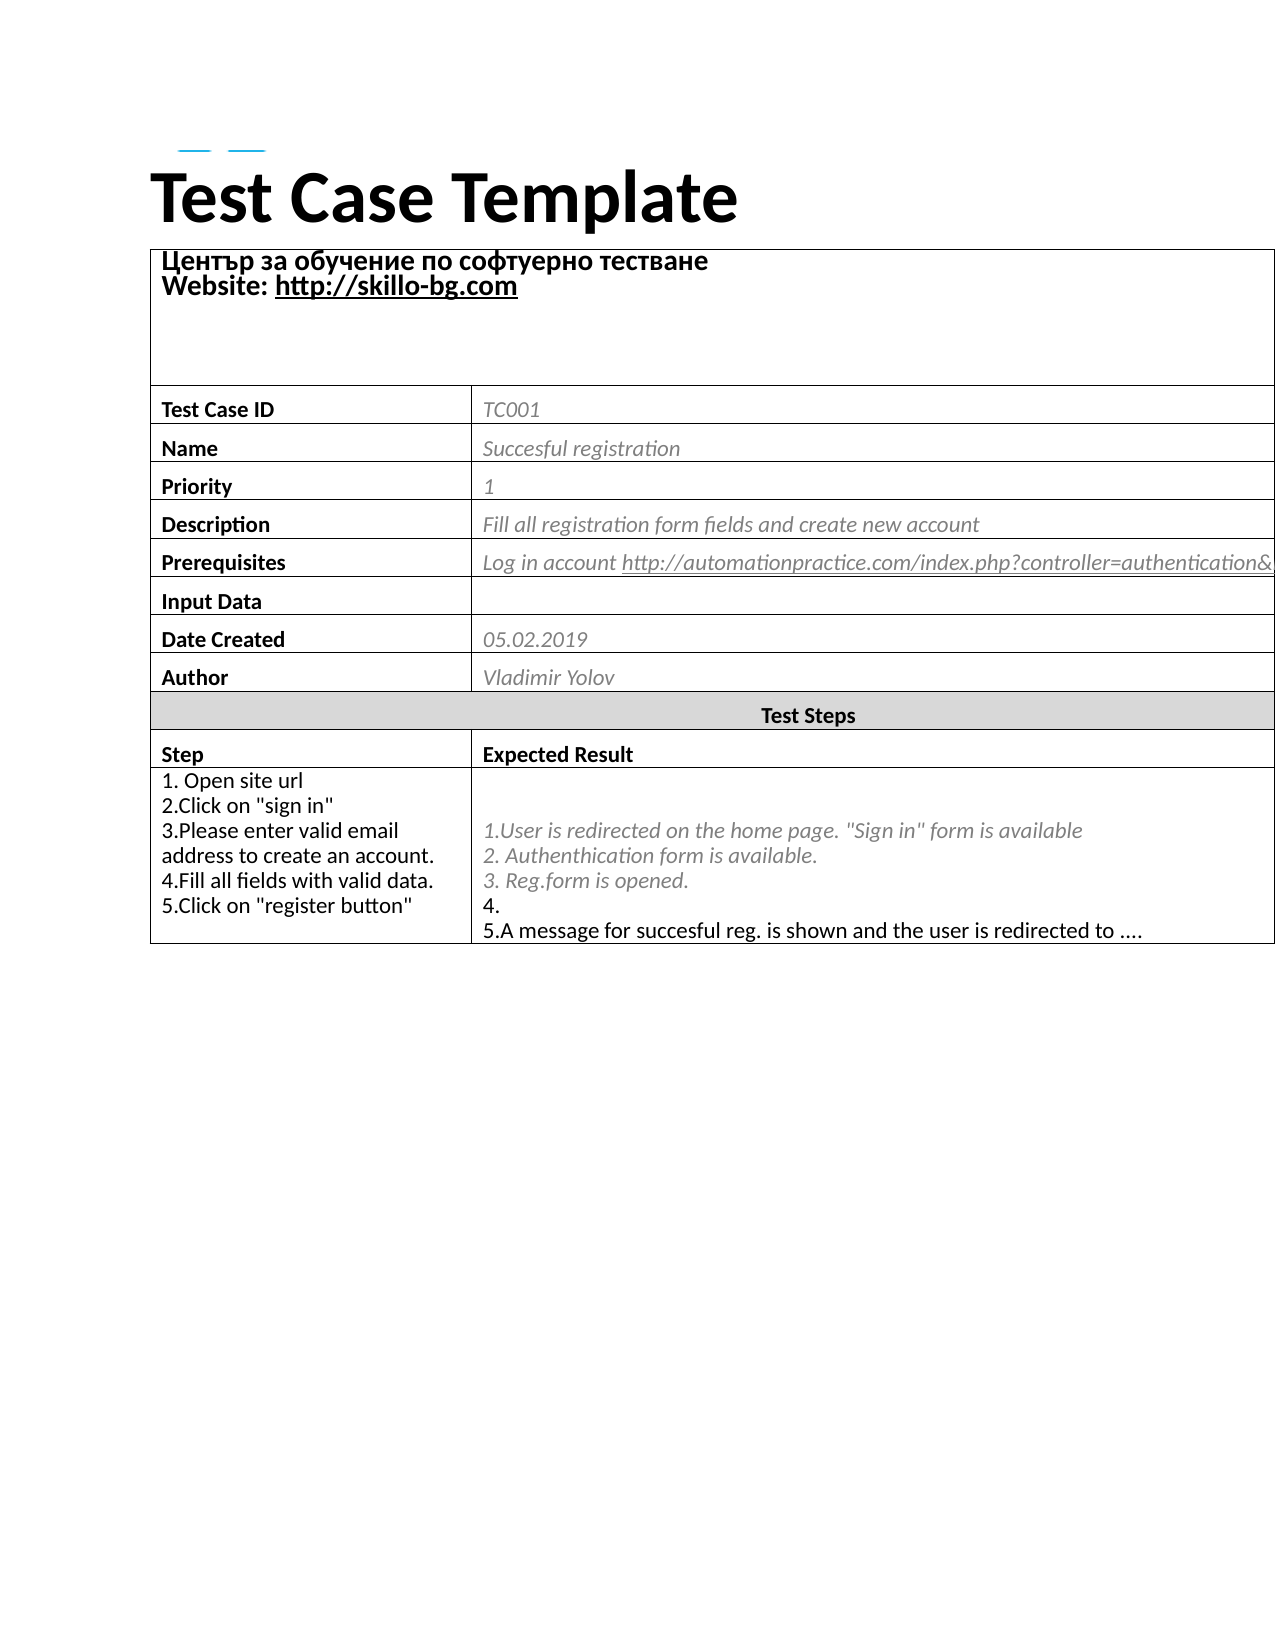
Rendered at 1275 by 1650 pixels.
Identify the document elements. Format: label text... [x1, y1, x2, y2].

table_cell Step [151, 730, 471, 767]
table_cell 1.User is redirected on the home page. "Sign in" form is available 2. Authenthication form is available. 3. Reg.form is opened. 4. 5.A message for succesful reg. is shown and the user is redirected to .... [472, 768, 1274, 943]
table_cell Date Created [151, 615, 471, 652]
text Test Case Template [595, 199, 1125, 228]
table_cell Vladimir Yolov [472, 653, 1274, 691]
table_cell Test Case ID [151, 386, 471, 423]
table_cell Test Steps [151, 692, 1274, 729]
table_cell [472, 577, 1274, 614]
table_cell Fill all registration form fields and create new account [472, 500, 1274, 538]
table_cell Author [151, 653, 471, 691]
table_cell Description [151, 500, 471, 538]
table_cell 05.02.2019 [472, 615, 1274, 652]
table_cell Succesful registration [472, 424, 1274, 461]
table_cell Priority [151, 462, 471, 499]
table_cell 1. Open site url 2.Click on "sign in" 3.Please enter valid email address to create an account. 4.Fill all fields with valid data. 5.Click on "register button" [151, 768, 471, 943]
table_header Център за обучение по софтуерно тестване Website: http://skillo-bg.com [151, 250, 1274, 385]
table_cell Expected Result [472, 730, 1274, 767]
table_cell TC001 [472, 386, 1274, 423]
table_cell Log in account http://automationpractice.com/index.php?controller=authentication&back=my-account [472, 539, 1274, 576]
table_cell 1 [472, 462, 1274, 499]
table_cell Name [151, 424, 471, 461]
table_cell Prerequisites [151, 539, 471, 576]
table_cell Input Data [151, 577, 471, 614]
text Test Case Template [150, 199, 585, 228]
